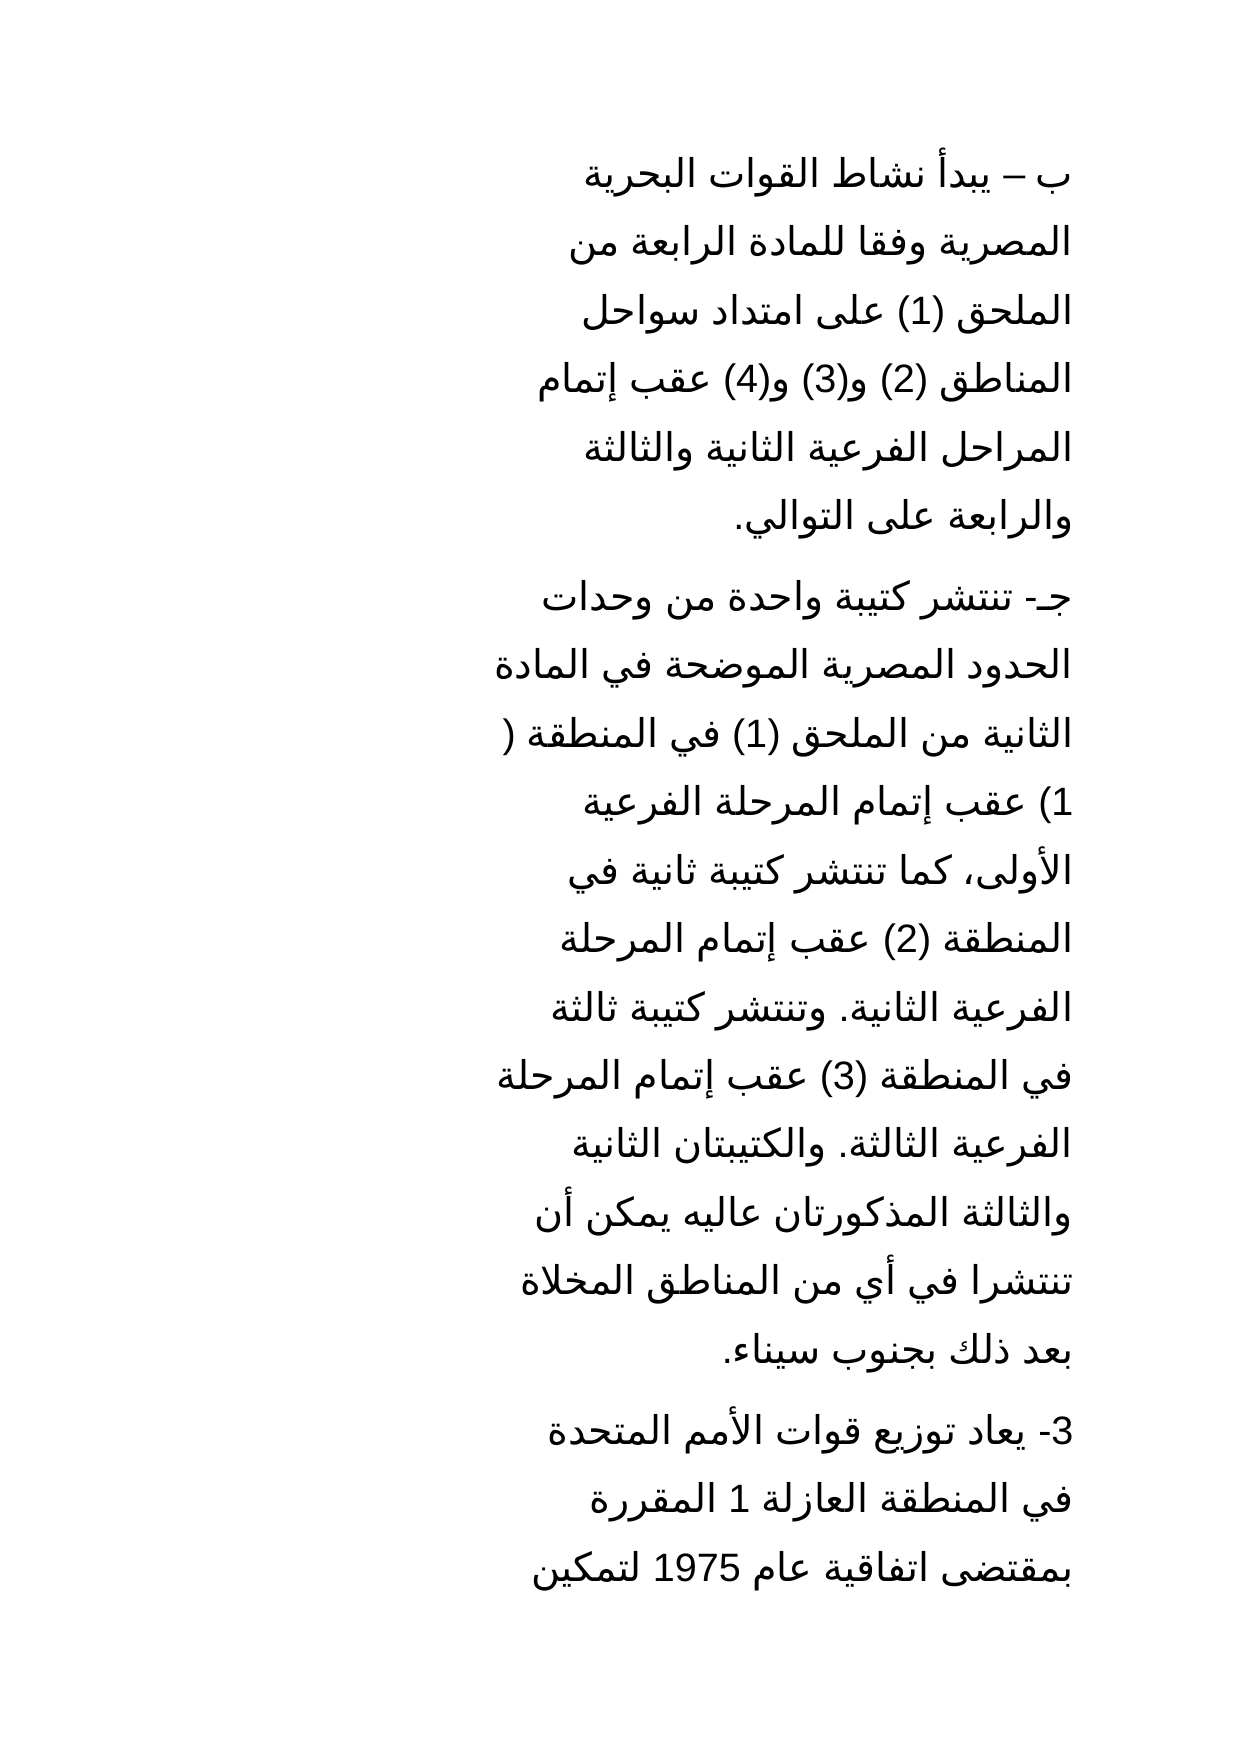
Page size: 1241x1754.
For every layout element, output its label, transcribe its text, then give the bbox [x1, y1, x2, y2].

text جـ- تنتشر كتيبة واحدة من وحدات الحدود المصرية الموضحة في المادة الثانية من الملحق (1) في المنطقة (1) عقب إتمام المرحلة الفرعية الأولى، كما تنتشر كتيبة ثانية في المنطقة (2) عقب إتمام المرحلة الفرعية الثانية. وتنتشر كتيبة ثالثة في المنطقة (3) عقب إتمام المرحلة الفرعية الثالثة. والكتيبتان الثانية والثالثة المذكورتان عاليه يمكن أن تنتشرا في أي من المناطق المخلاة بعد ذلك بجنوب سيناء. [494, 573, 1073, 1372]
text ب – يبدأ نشاط القوات البحرية المصرية وفقا للمادة الرابعة من الملحق (1) على امتداد سواحل المناطق (2) و(3) و(4) عقب إتمام المراحل الفرعية الثانية والثالثة والرابعة على التوالي. [494, 150, 1073, 538]
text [494, 1407, 1073, 1589]
